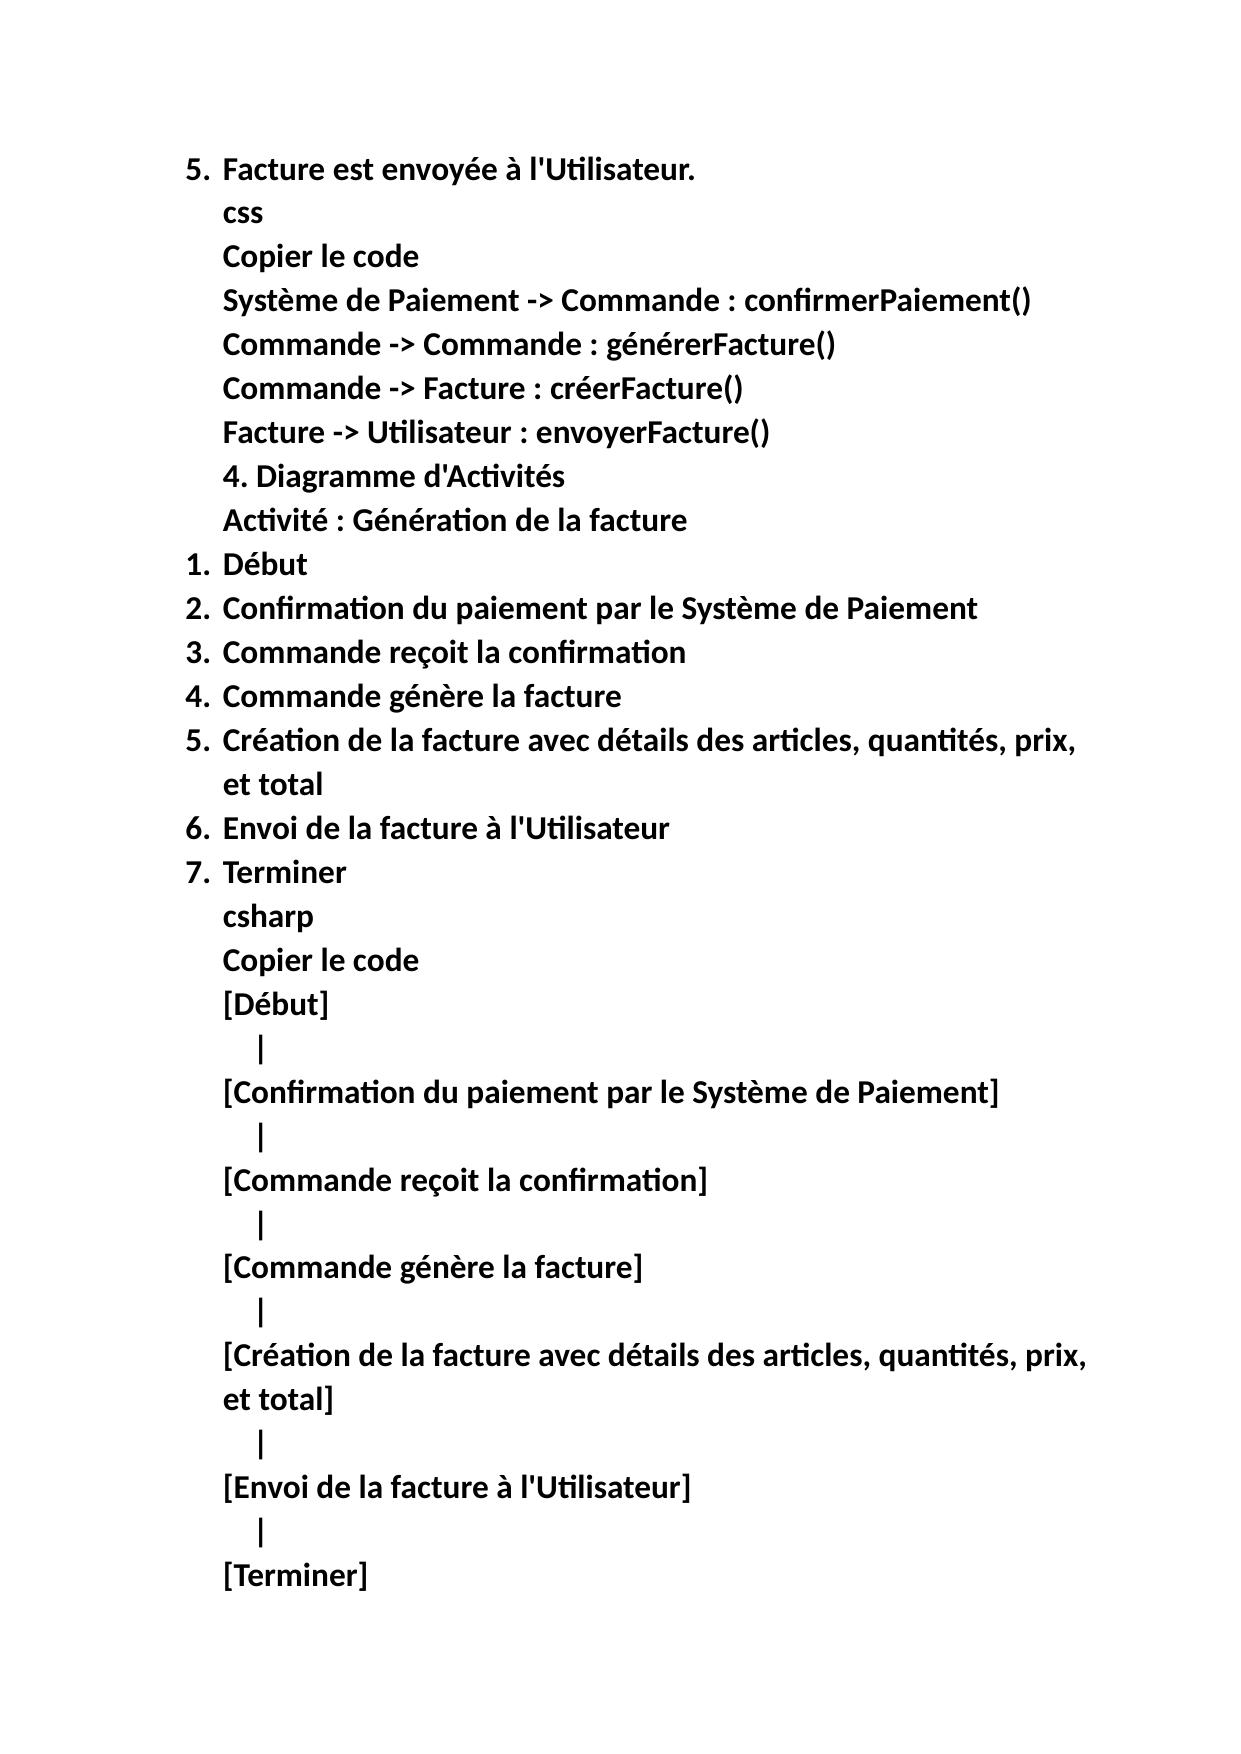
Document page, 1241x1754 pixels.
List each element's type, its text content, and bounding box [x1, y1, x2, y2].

list [Commande génère la facture] [223, 1247, 1093, 1287]
list csharp [223, 895, 1093, 936]
list [Envoi de la facture à l'Utilisateur] [223, 1466, 1093, 1507]
list Copier le code [223, 236, 1093, 276]
list Commande -> Commande : générerFacture() [223, 323, 1093, 364]
list [Terminer] [223, 1554, 1093, 1595]
list | [223, 1510, 1093, 1551]
list Commande génère la facture [185, 675, 1093, 716]
list Commande -> Facture : créerFacture() [223, 367, 1093, 408]
list | [223, 1027, 1093, 1067]
list [Confirmation du paiement par le Système de Paiement] [223, 1071, 1093, 1111]
list Facture -> Utilisateur : envoyerFacture() [223, 411, 1093, 452]
list Envoi de la facture à l'Utilisateur [185, 807, 1093, 848]
list Début [185, 543, 1093, 584]
list [Début] [223, 983, 1093, 1023]
list Système de Paiement -> Commande : confirmerPaiement() [223, 279, 1093, 320]
list | [223, 1203, 1093, 1243]
list | [223, 1291, 1093, 1331]
list Copier le code [223, 939, 1093, 979]
list Activité : Génération de la facture [223, 499, 1093, 540]
list Commande reçoit la confirmation [185, 631, 1093, 672]
list | [223, 1115, 1093, 1155]
list css [223, 192, 1093, 232]
list [Création de la facture avec détails des articles, quantités, prix, et total] [223, 1334, 1093, 1419]
list Terminer [185, 851, 1093, 892]
list Confirmation du paiement par le Système de Paiement [185, 587, 1093, 628]
list | [223, 1422, 1093, 1463]
list 4. Diagramme d'Activités [223, 455, 1093, 496]
list [Commande reçoit la confirmation] [223, 1159, 1093, 1199]
list Création de la facture avec détails des articles, quantités, prix, et total [185, 719, 1093, 804]
list Facture est envoyée à l'Utilisateur. [185, 148, 1093, 188]
